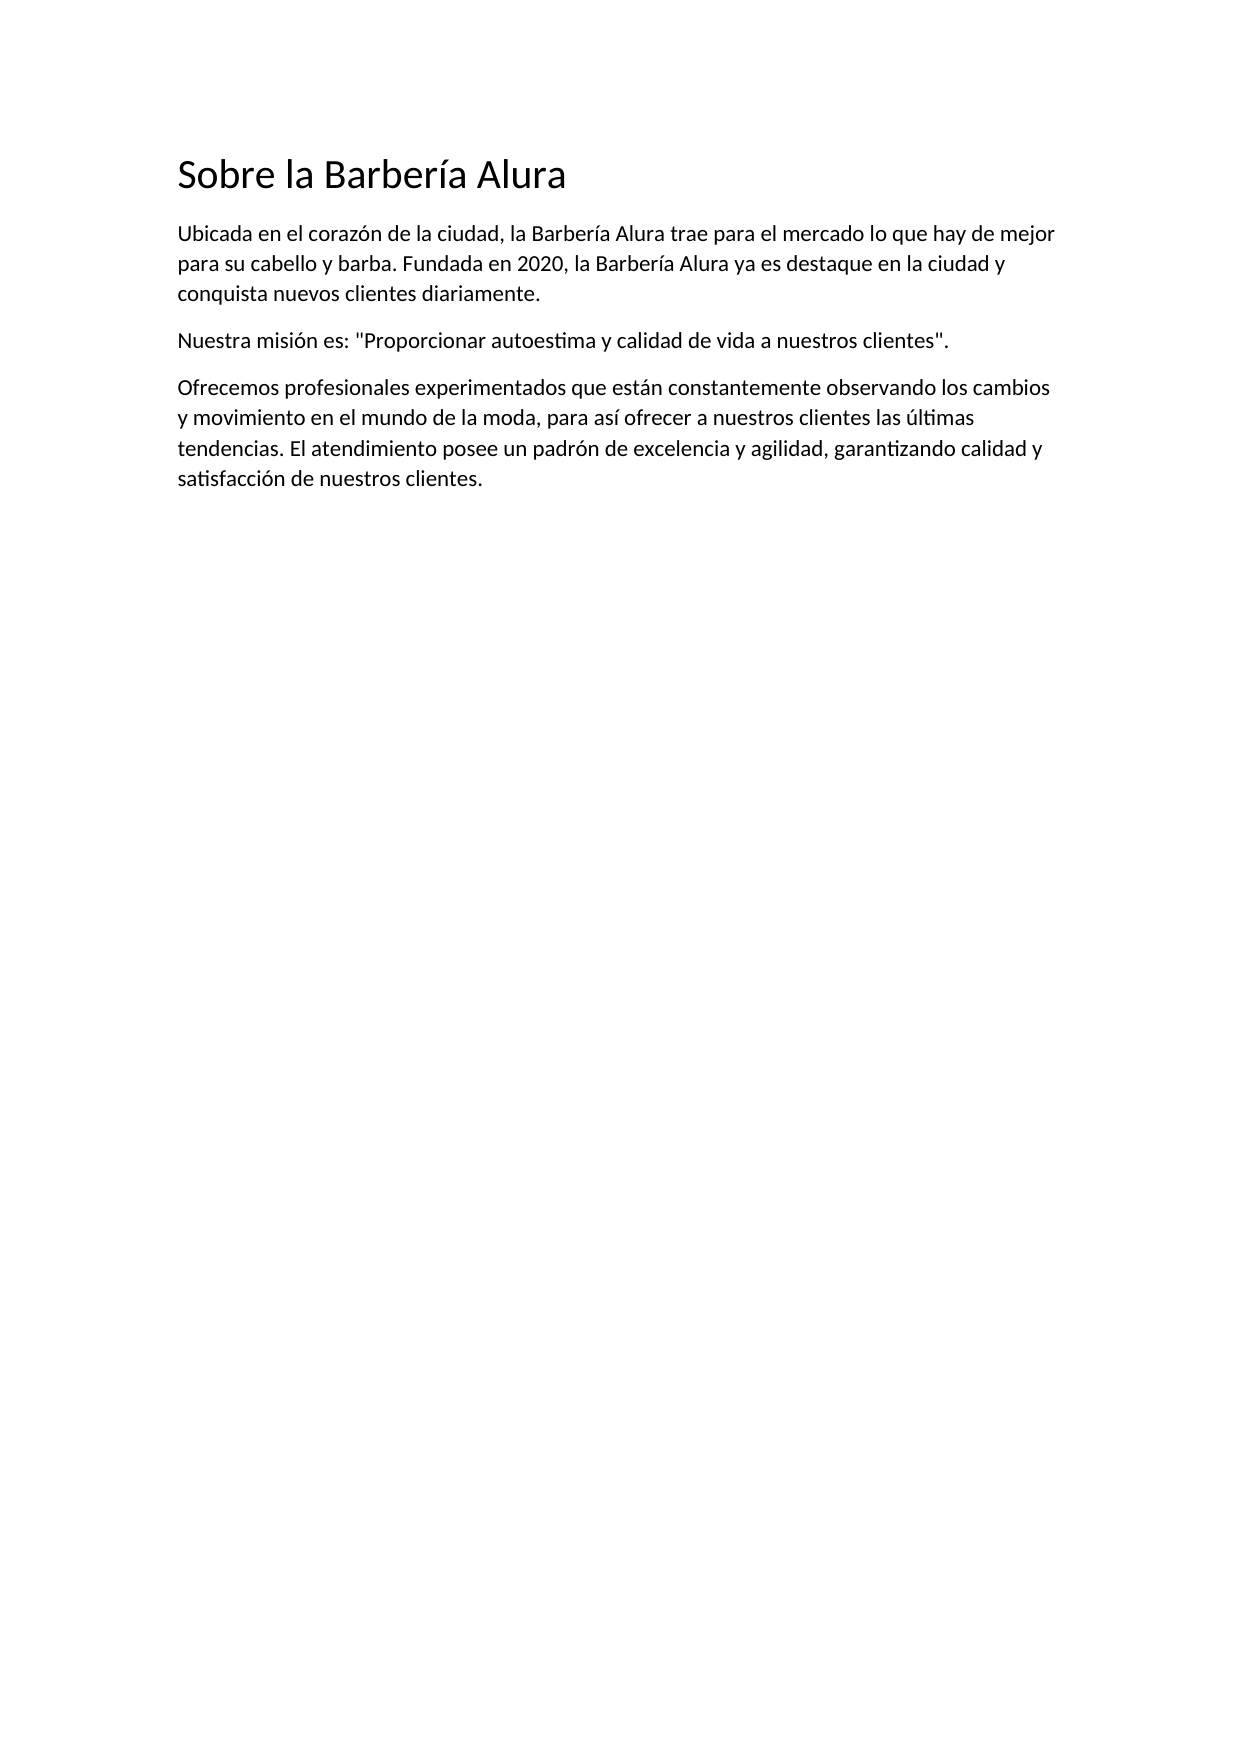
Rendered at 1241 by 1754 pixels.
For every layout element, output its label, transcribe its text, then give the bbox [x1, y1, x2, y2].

text Sobre la Barbería Alura [177, 148, 1063, 198]
text Ofrecemos profesionales experimentados que están constantemente observando los cambios y movimiento en el mundo de la moda, para así ofrecer a nuestros clientes las últimas tendencias. El atendimiento posee un padrón de excelencia y agilidad, garantizando calidad y satisfacción de nuestros clientes. [177, 373, 1063, 492]
text Ubicada en el corazón de la ciudad, la Barbería Alura trae para el mercado lo que hay de mejor para su cabello y barba. Fundada en 2020, la Barbería Alura ya es destaque en la ciudad y conquista nuevos clientes diariamente. [177, 219, 1063, 308]
text Nuestra misión es: "Proporcionar autoestima y calidad de vida a nuestros clientes". [177, 326, 1063, 354]
